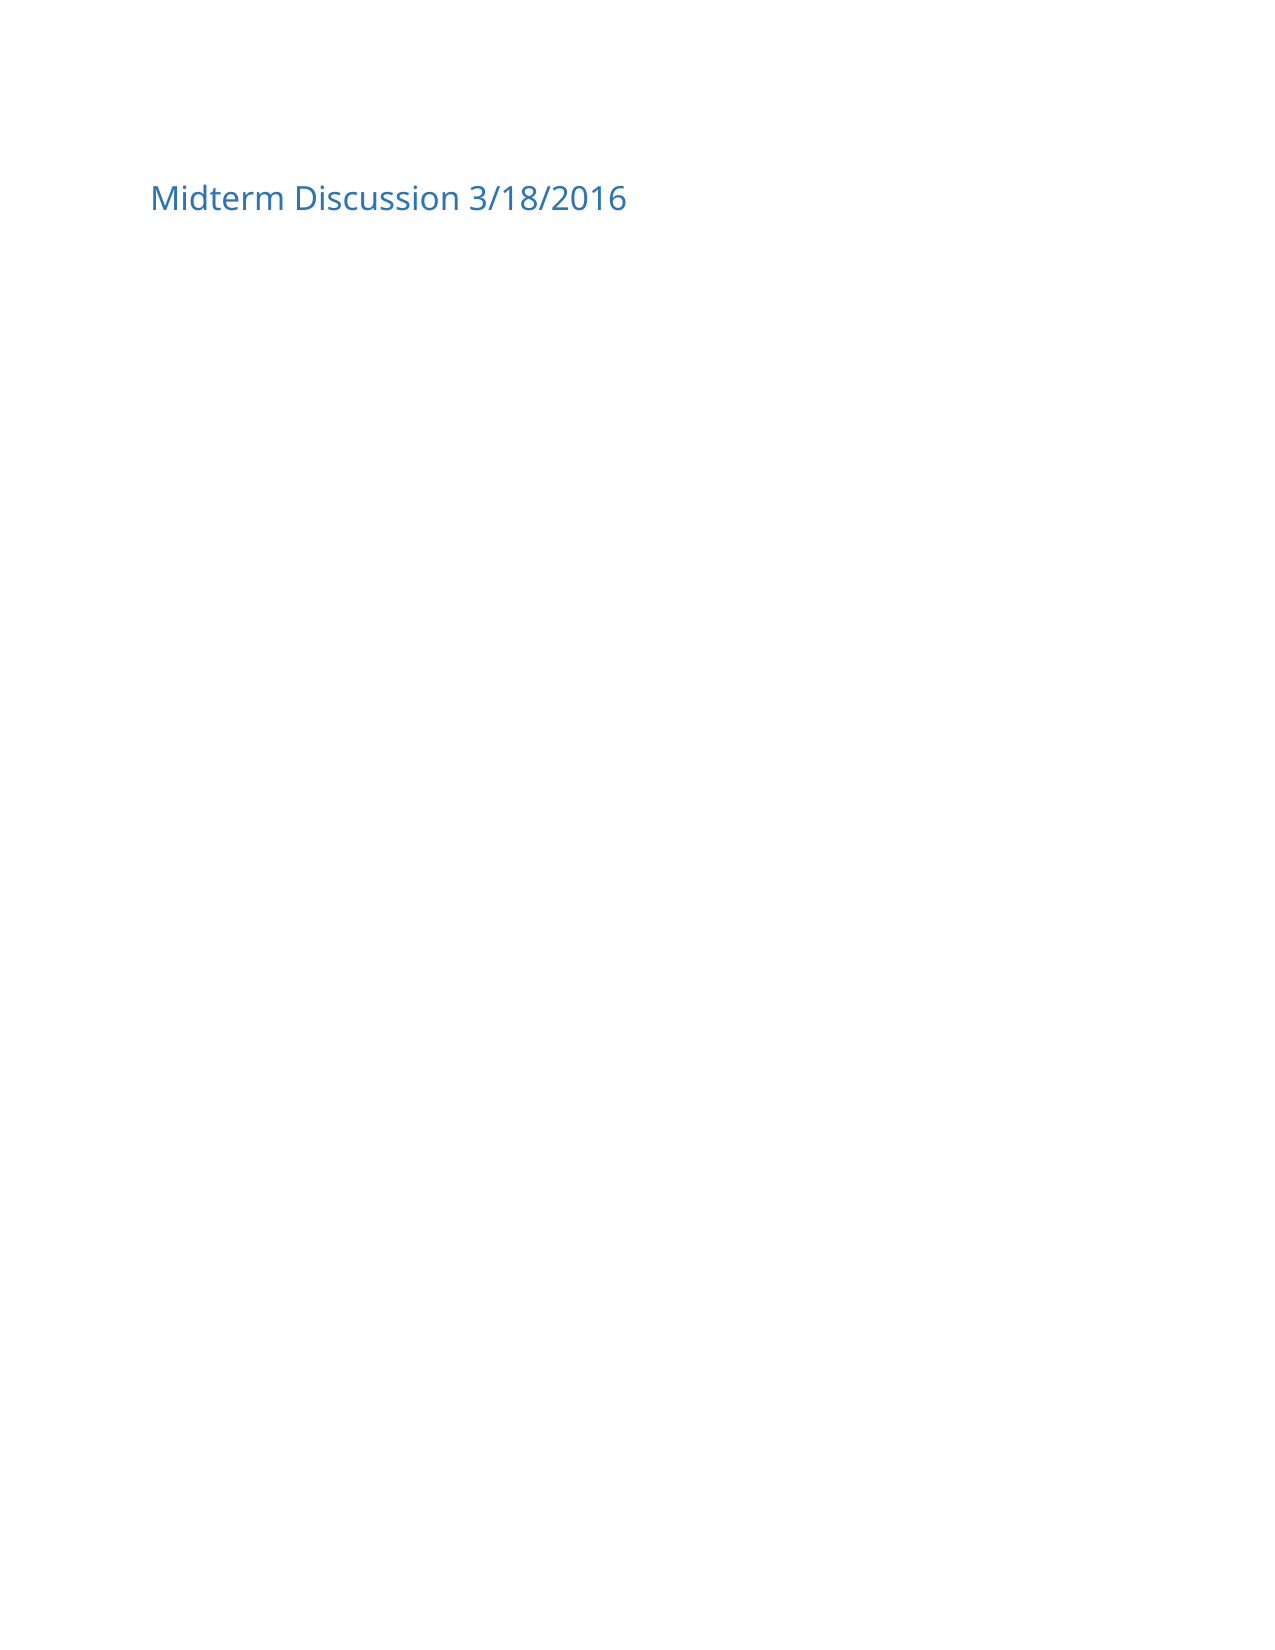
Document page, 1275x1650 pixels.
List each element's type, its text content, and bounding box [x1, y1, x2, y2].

subtitle Midterm Discussion 3/18/2016 [150, 175, 1125, 220]
